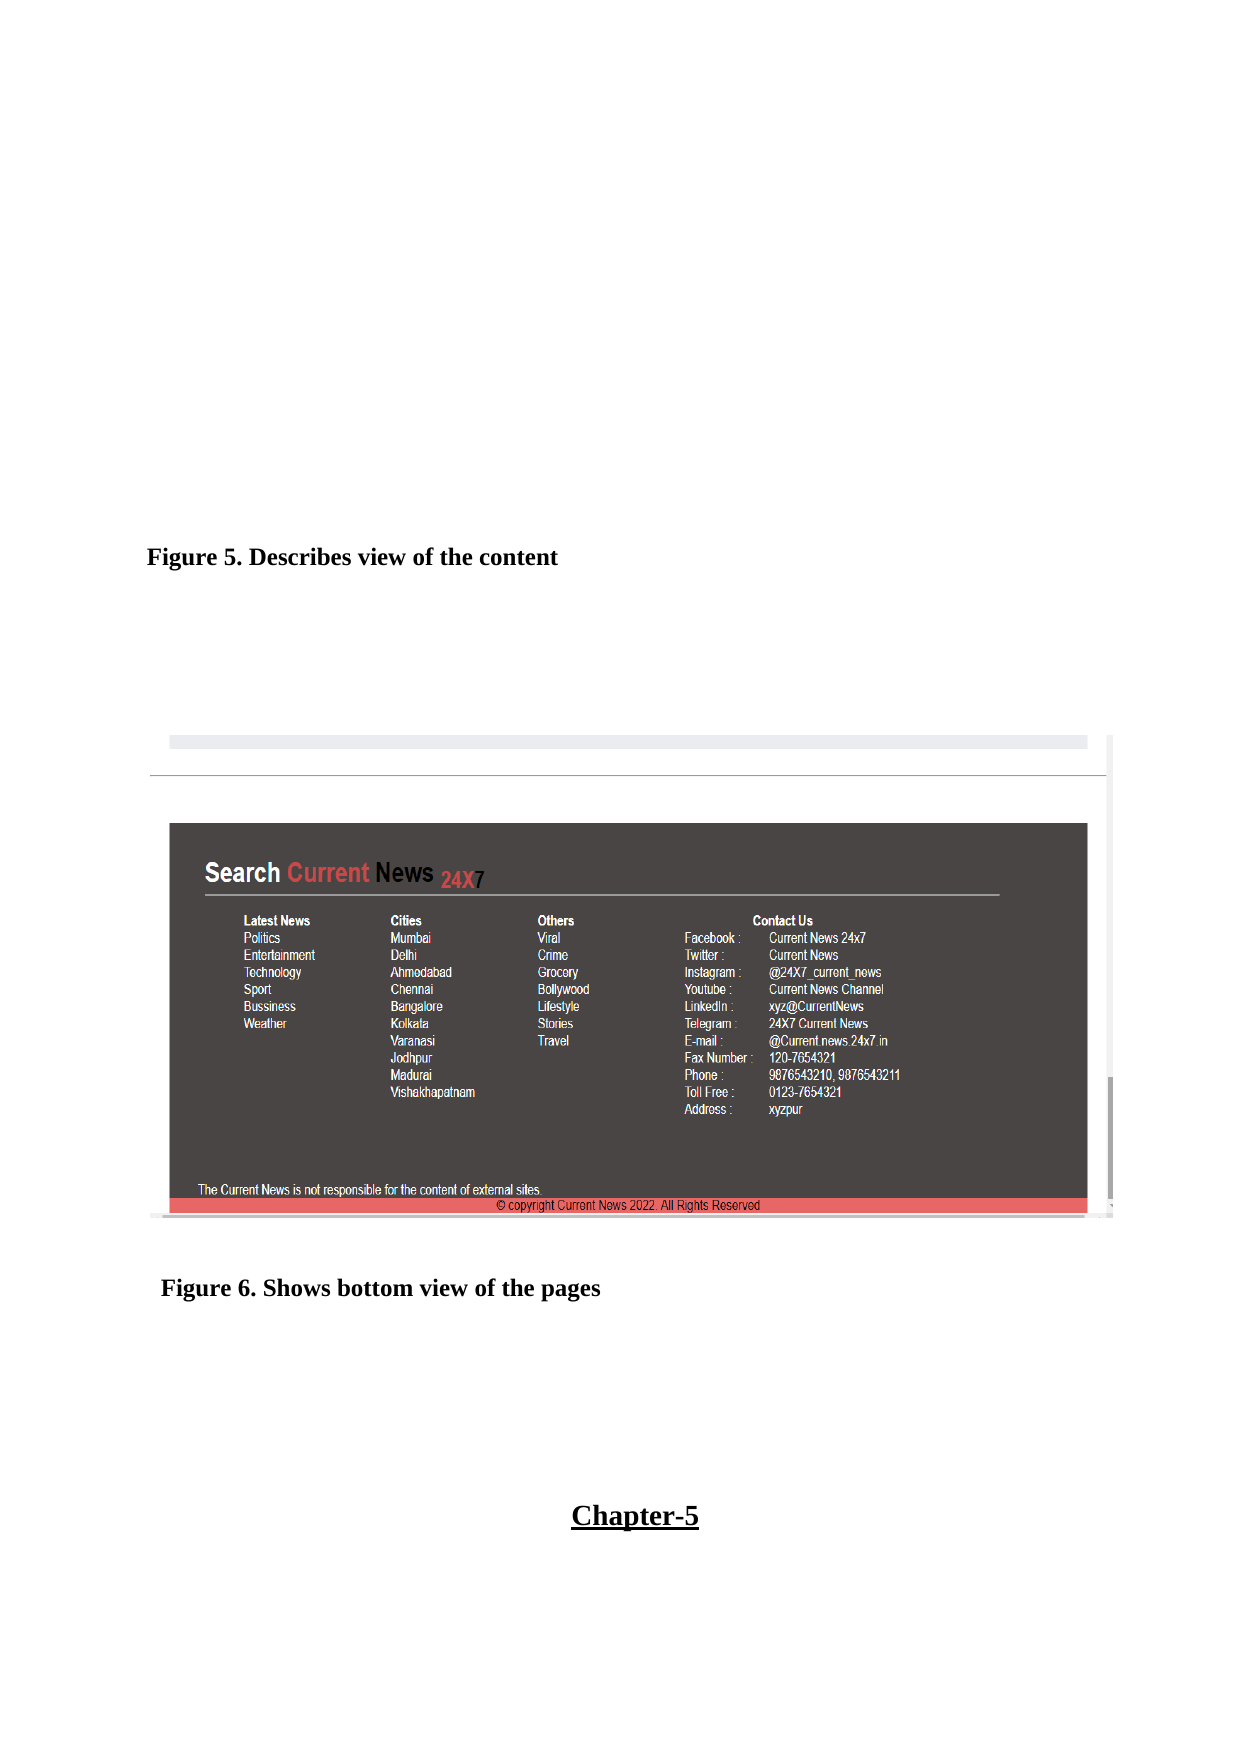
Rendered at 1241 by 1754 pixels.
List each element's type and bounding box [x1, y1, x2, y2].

picture [150, 735, 1113, 1218]
